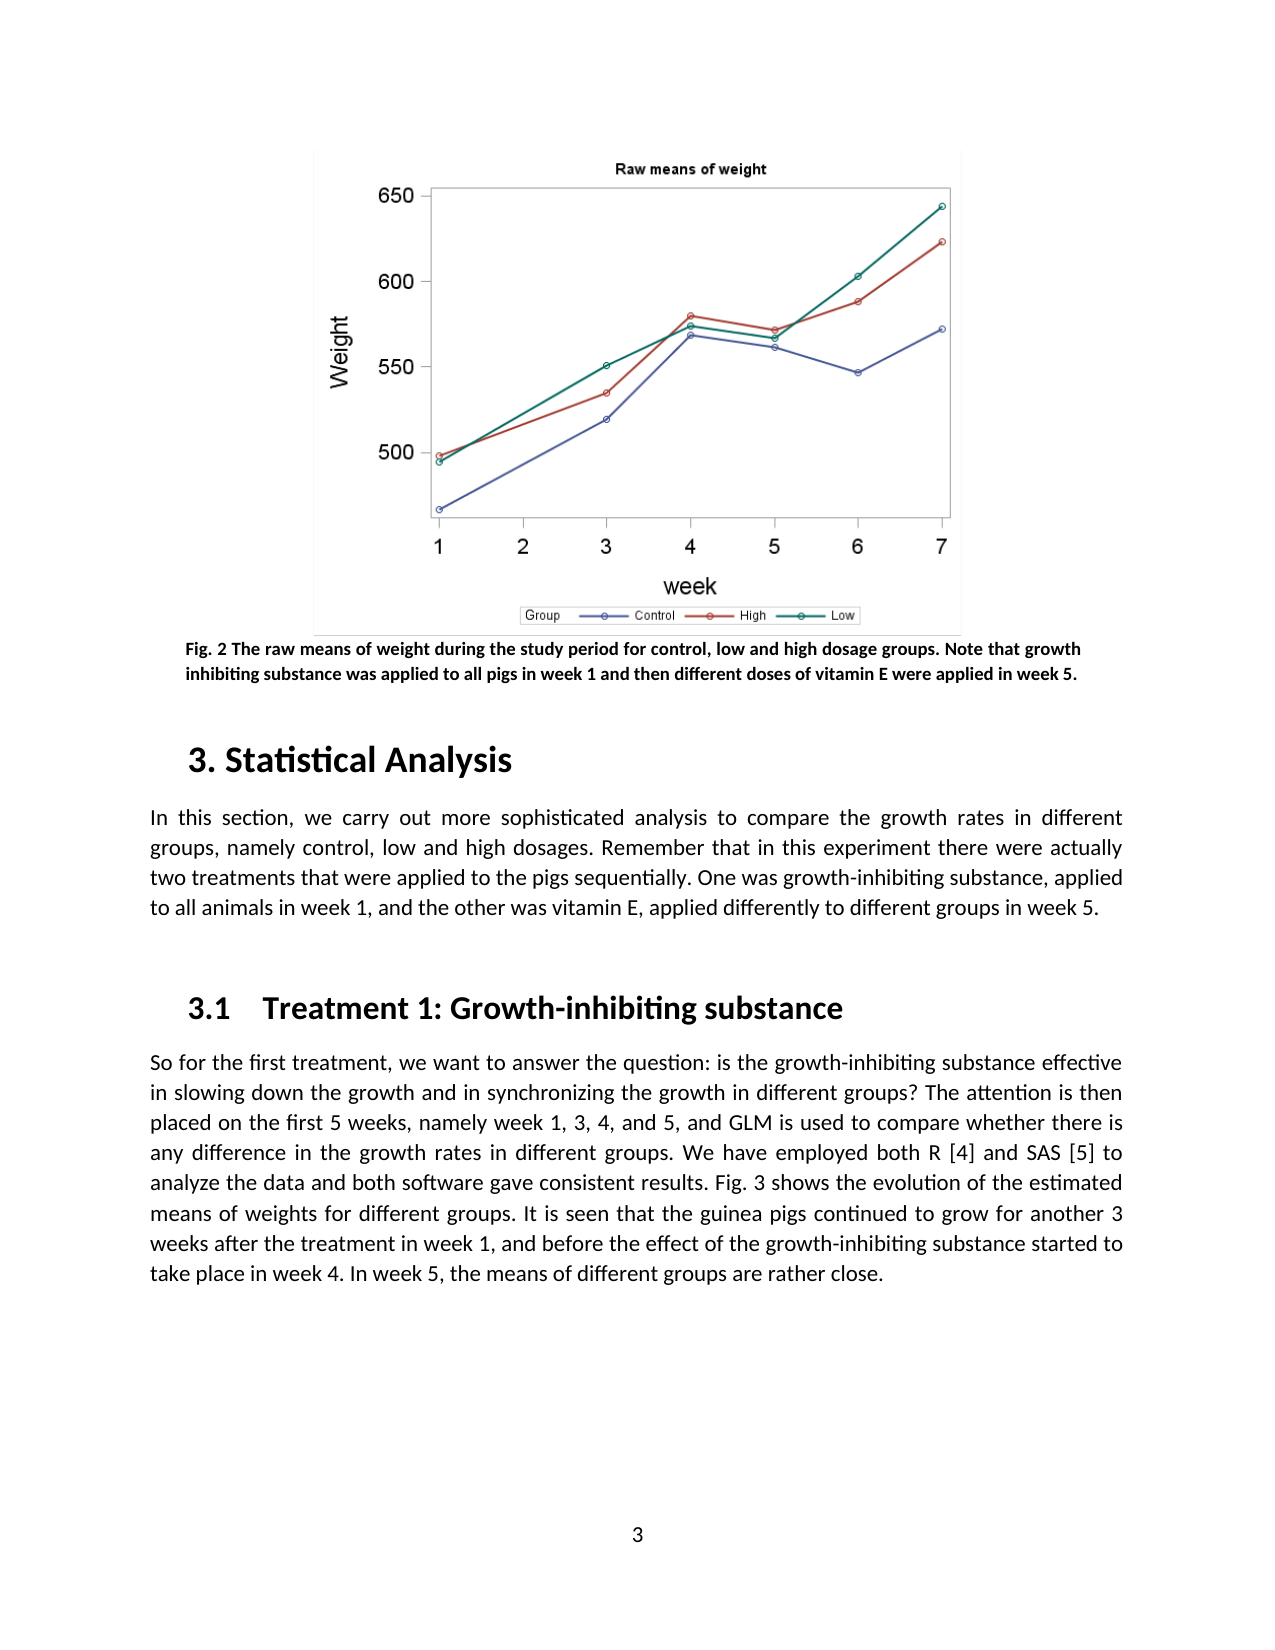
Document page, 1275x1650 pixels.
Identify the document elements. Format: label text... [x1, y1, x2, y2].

text So for the first treatment, we want to answer the question: is the growth-inhibiting substance effective in slowing down the growth and in synchronizing the growth in different groups? The attention is then placed on the first 5 weeks, namely week 1, 3, 4, and 5, and GLM is used to compare whether there is any difference in the growth rates in different groups. We have employed both R [4] and SAS [5] to analyze the data and both software gave consistent results. Fig. 3 shows the evolution of the estimated means of weights for different groups. It is seen that the guinea pigs continued to grow for another 3 weeks after the treatment in week 1, and before the effect of the growth-inhibiting substance started to take place in week 4. In week 5, the means of different groups are rather close. [150, 1048, 1125, 1287]
text In this section, we carry out more sophisticated analysis to compare the growth rates in different groups, namely control, low and high dosages. Remember that in this experiment there were actually two treatments that were applied to the pigs sequentially. One was growth-inhibiting substance, applied to all animals in week 1, and the other was vitamin E, applied differently to different groups in week 5. [150, 803, 1125, 921]
text Fig. 2 The raw means of weight during the study period for control, low and high dosage groups. Note that growth inhibiting substance was applied to all pigs in week 1 and then different doses of vitamin E were applied in week 5. [185, 638, 1084, 685]
picture [313, 150, 962, 636]
list Treatment 1: Growth-inhibiting substance [187, 987, 1125, 1028]
list Statistical Analysis [187, 736, 1125, 782]
